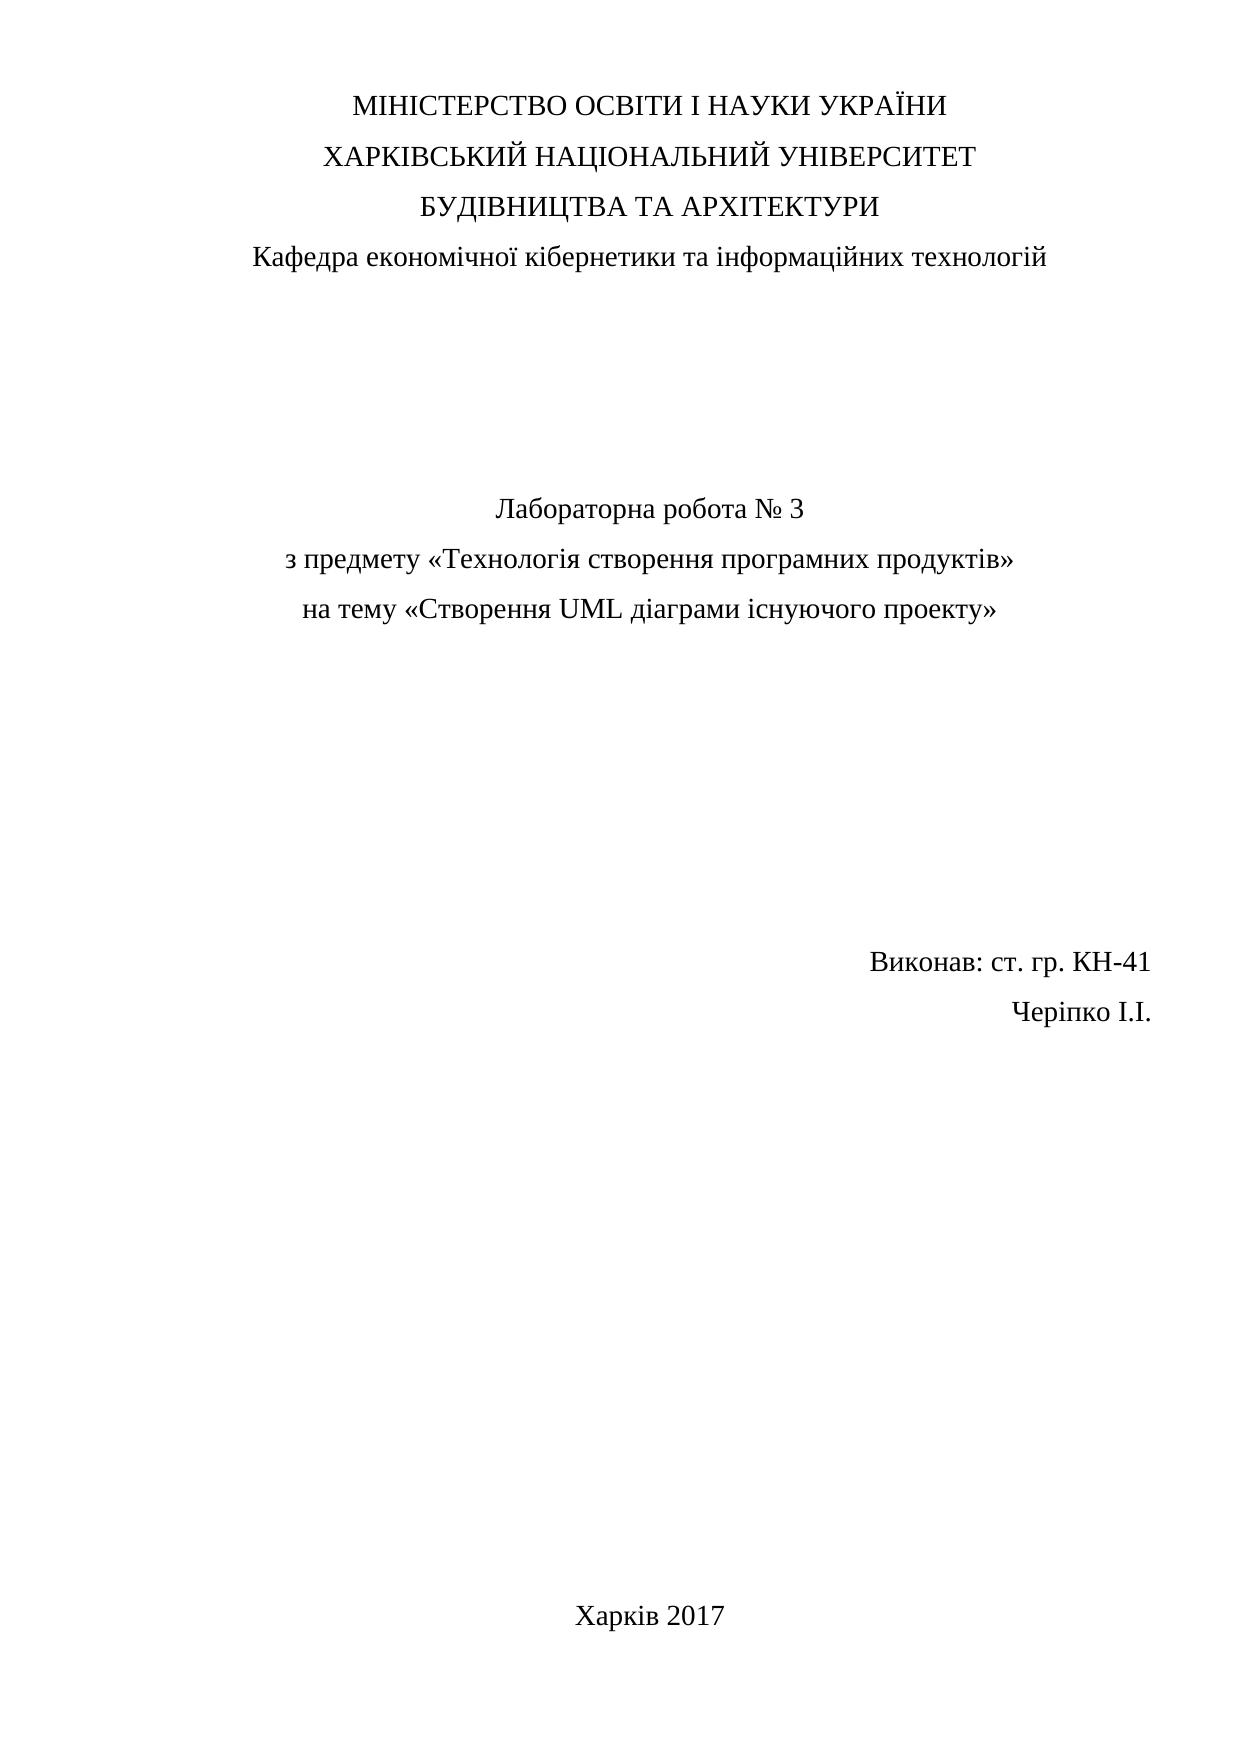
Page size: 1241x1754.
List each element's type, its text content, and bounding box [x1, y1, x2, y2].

text БУДІВНИЦТВА ТА АРХІТЕКТУРИ [148, 189, 1152, 223]
text з предмету «Технологія створення програмних продуктів» [148, 541, 1152, 575]
text ХАРКІВСЬКИЙ НАЦІОНАЛЬНИЙ УНІВЕРСИТЕТ [148, 139, 1152, 172]
text Черіпко І.І. [148, 994, 1152, 1028]
text на тему «Створення UML діаграми існуючого проекту» [148, 592, 1152, 625]
text Харків 2017 [148, 1598, 1152, 1631]
text МІНІСТЕРСТВО ОСВІТИ І НАУКИ УКРАЇНИ [148, 88, 1152, 122]
text Виконав: ст. гр. КН-41 [148, 944, 1152, 977]
text Кафедра економічної кібернетики та інформаційних технологій [148, 239, 1152, 273]
text Лабораторна робота № 3 [148, 491, 1152, 524]
